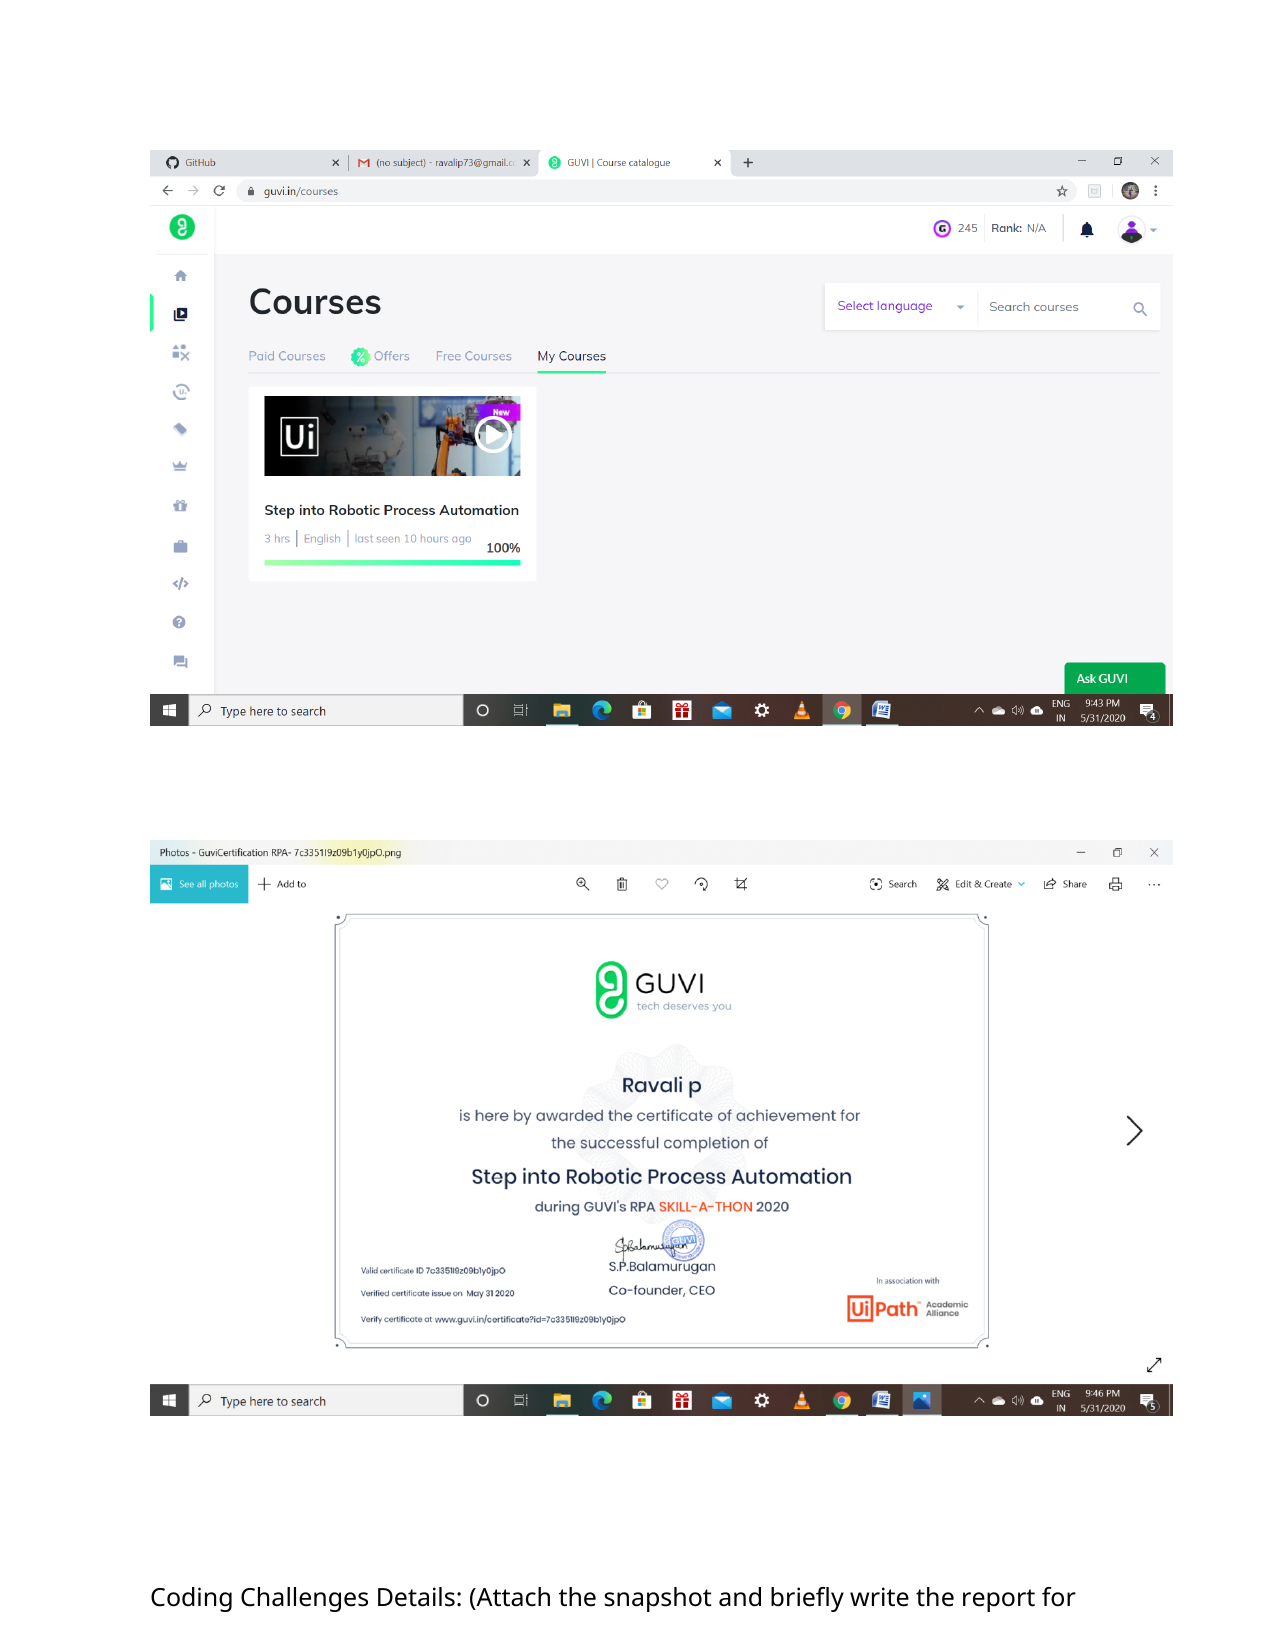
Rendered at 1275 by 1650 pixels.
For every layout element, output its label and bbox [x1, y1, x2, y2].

picture [150, 150, 1173, 726]
picture [150, 840, 1173, 1416]
text [150, 1579, 1099, 1614]
